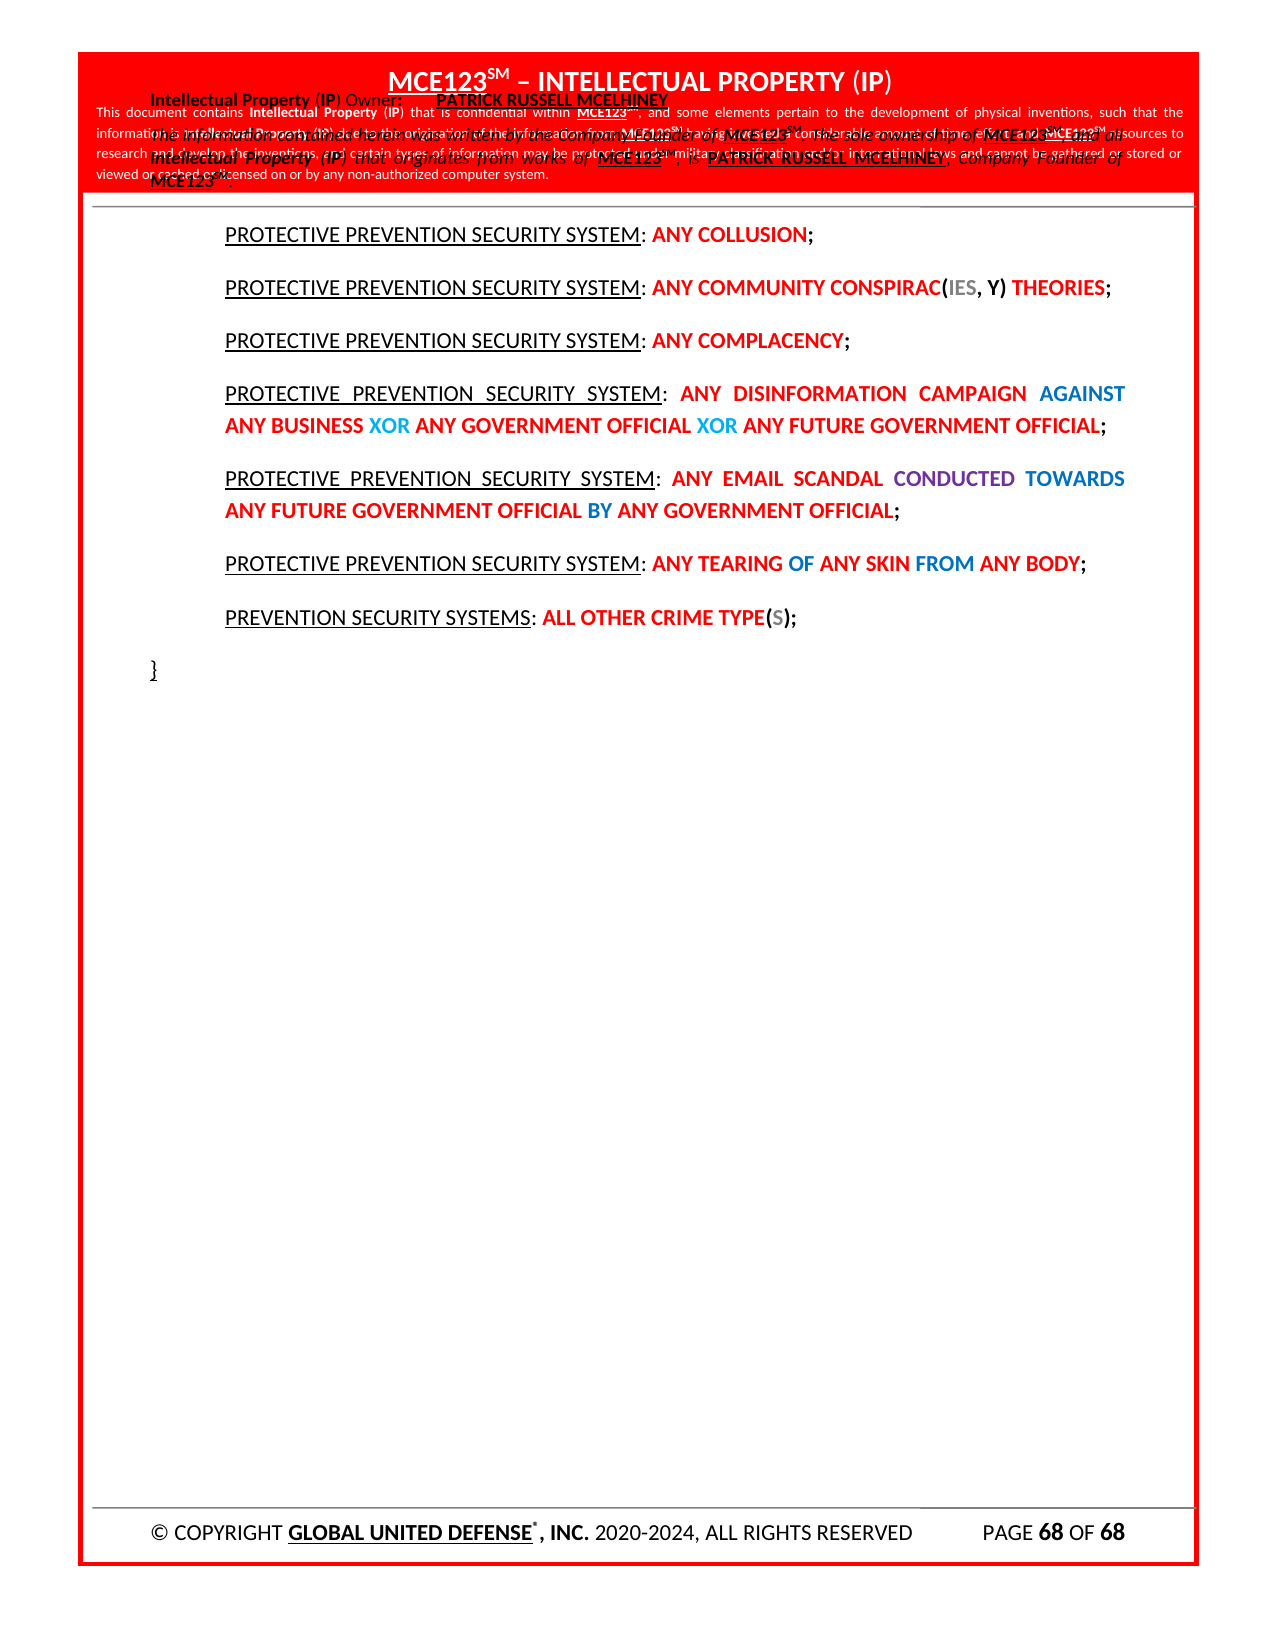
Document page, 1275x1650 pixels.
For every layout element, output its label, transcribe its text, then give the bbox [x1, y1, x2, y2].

text PREVENTION SECURITY SYSTEMS: ALL OTHER CRIME TYPE(S); [187, 603, 1125, 631]
text PROTECTIVE PREVENTION SECURITY SYSTEM: ANY DISINFORMATION CAMPAIGN AGAINST ANY BUSINESS XOR ANY GOVERNMENT OFFICIAL XOR ANY FUTURE GOVERNMENT OFFICIAL; [225, 379, 1125, 439]
text PROTECTIVE PREVENTION SECURITY SYSTEM: ANY COLLUSION; [225, 220, 1125, 248]
text PROTECTIVE PREVENTION SECURITY SYSTEM: ANY EMAIL SCANDAL CONDUCTED TOWARDS ANY FUTURE GOVERNMENT OFFICIAL BY ANY GOVERNMENT OFFICIAL; [225, 464, 1125, 524]
text } [150, 656, 1125, 684]
text PROTECTIVE PREVENTION SECURITY SYSTEM: ANY COMPLACENCY; [225, 326, 1125, 354]
text PROTECTIVE PREVENTION SECURITY SYSTEM: ANY COMMUNITY CONSPIRAC(IES, Y) THEORIES; [225, 273, 1125, 301]
text PROTECTIVE PREVENTION SECURITY SYSTEM: ANY TEARING OF ANY SKIN FROM ANY BODY; [225, 549, 1125, 578]
